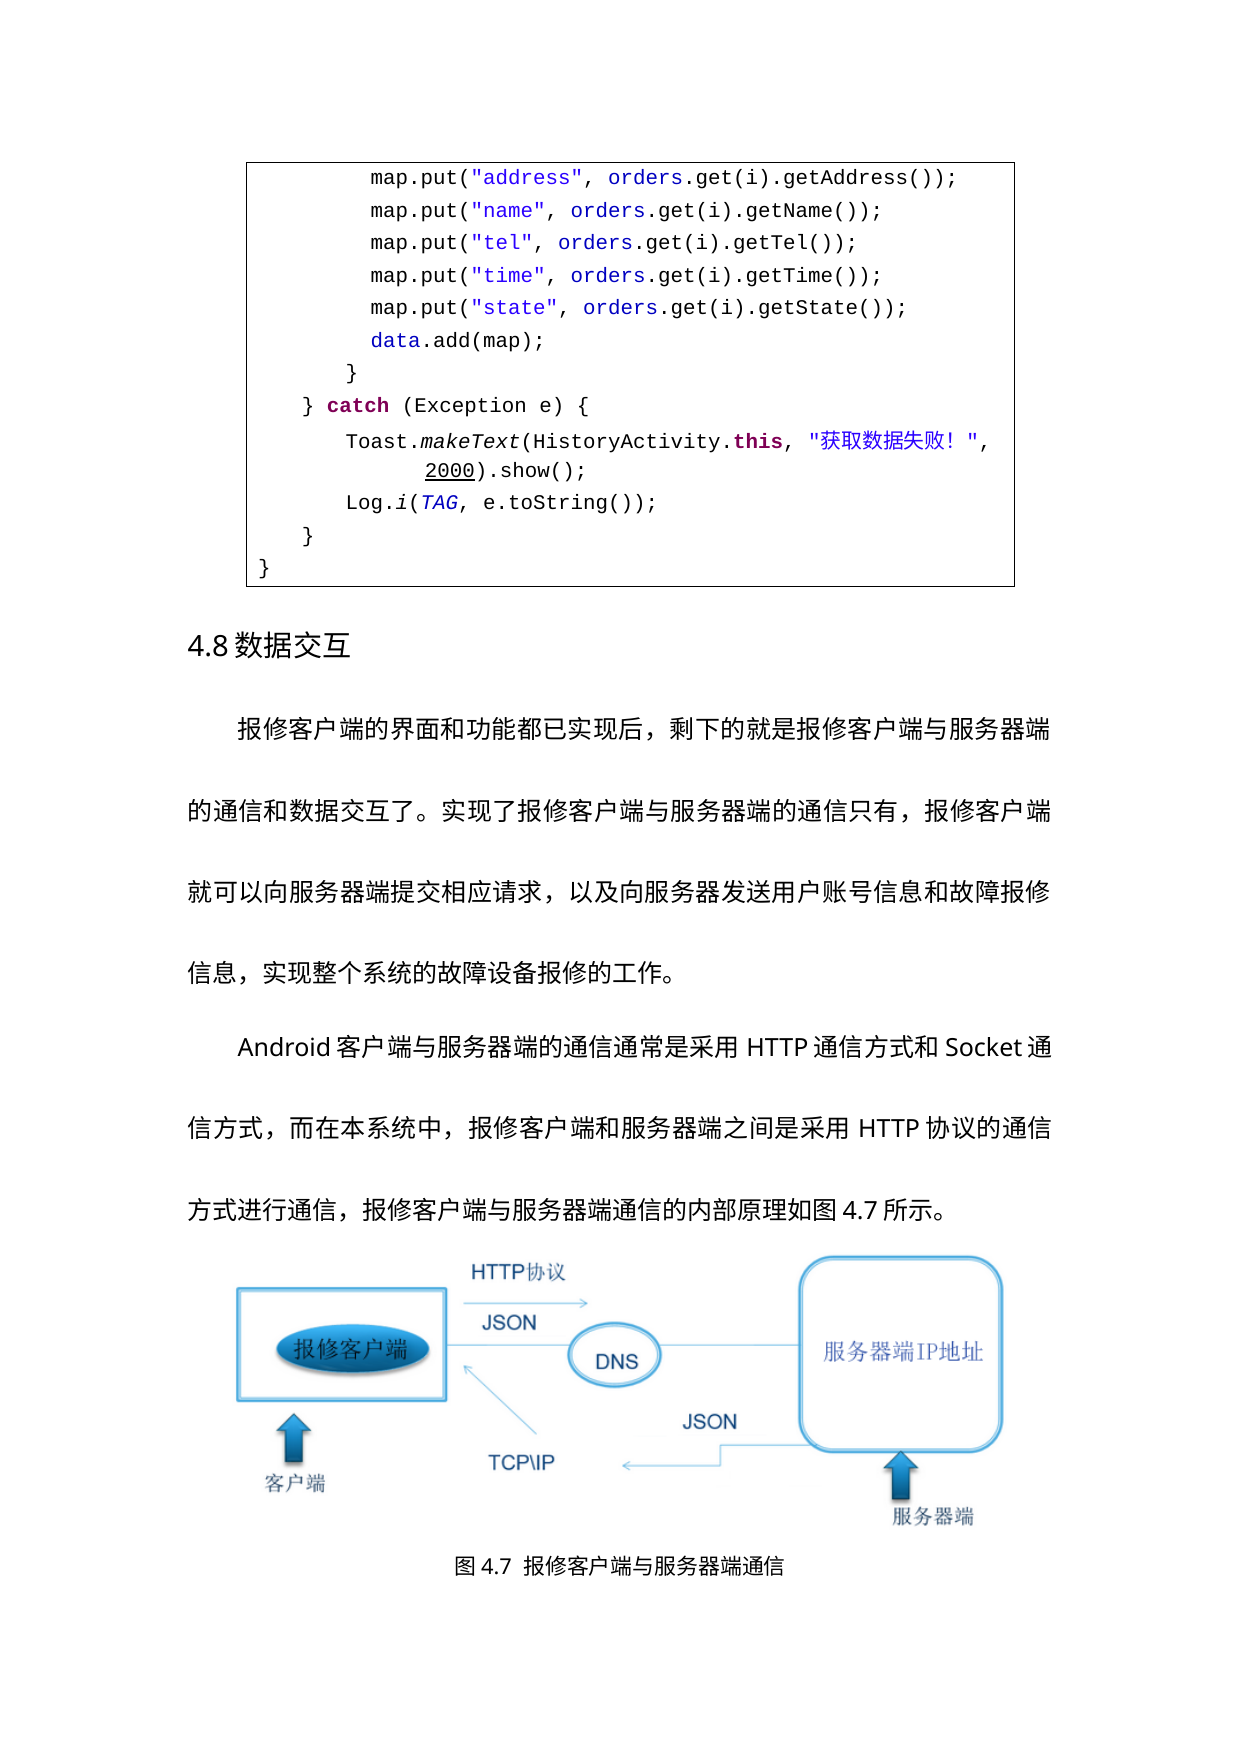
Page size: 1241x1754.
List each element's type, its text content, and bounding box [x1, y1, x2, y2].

text 图4.7 报修客户端与服务器端通信 [187, 1549, 1053, 1582]
text Android客户端与服务器端的通信通常是采用HTTP通信方式和Socket通信方式，而在本系统中，报修客户端和服务器端之间是采用HTTP协议的通信方式进行通信，报修客户端与服务器端通信的内部原理如图4.7所示。 [187, 1013, 1053, 1241]
text 报修客户端的界面和功能都已实现后，剩下的就是报修客户端与服务器端的通信和数据交互了。实现了报修客户端与服务器端的通信只有，报修客户端就可以向服务器端提交相应请求，以及向服务器发送用户账号信息和故障报修信息，实现整个系统的故障设备报修的工作。 [187, 696, 1053, 1004]
picture [227, 1250, 1013, 1536]
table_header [247, 163, 1014, 586]
subtitle 4.8数据交互 [187, 612, 1053, 677]
